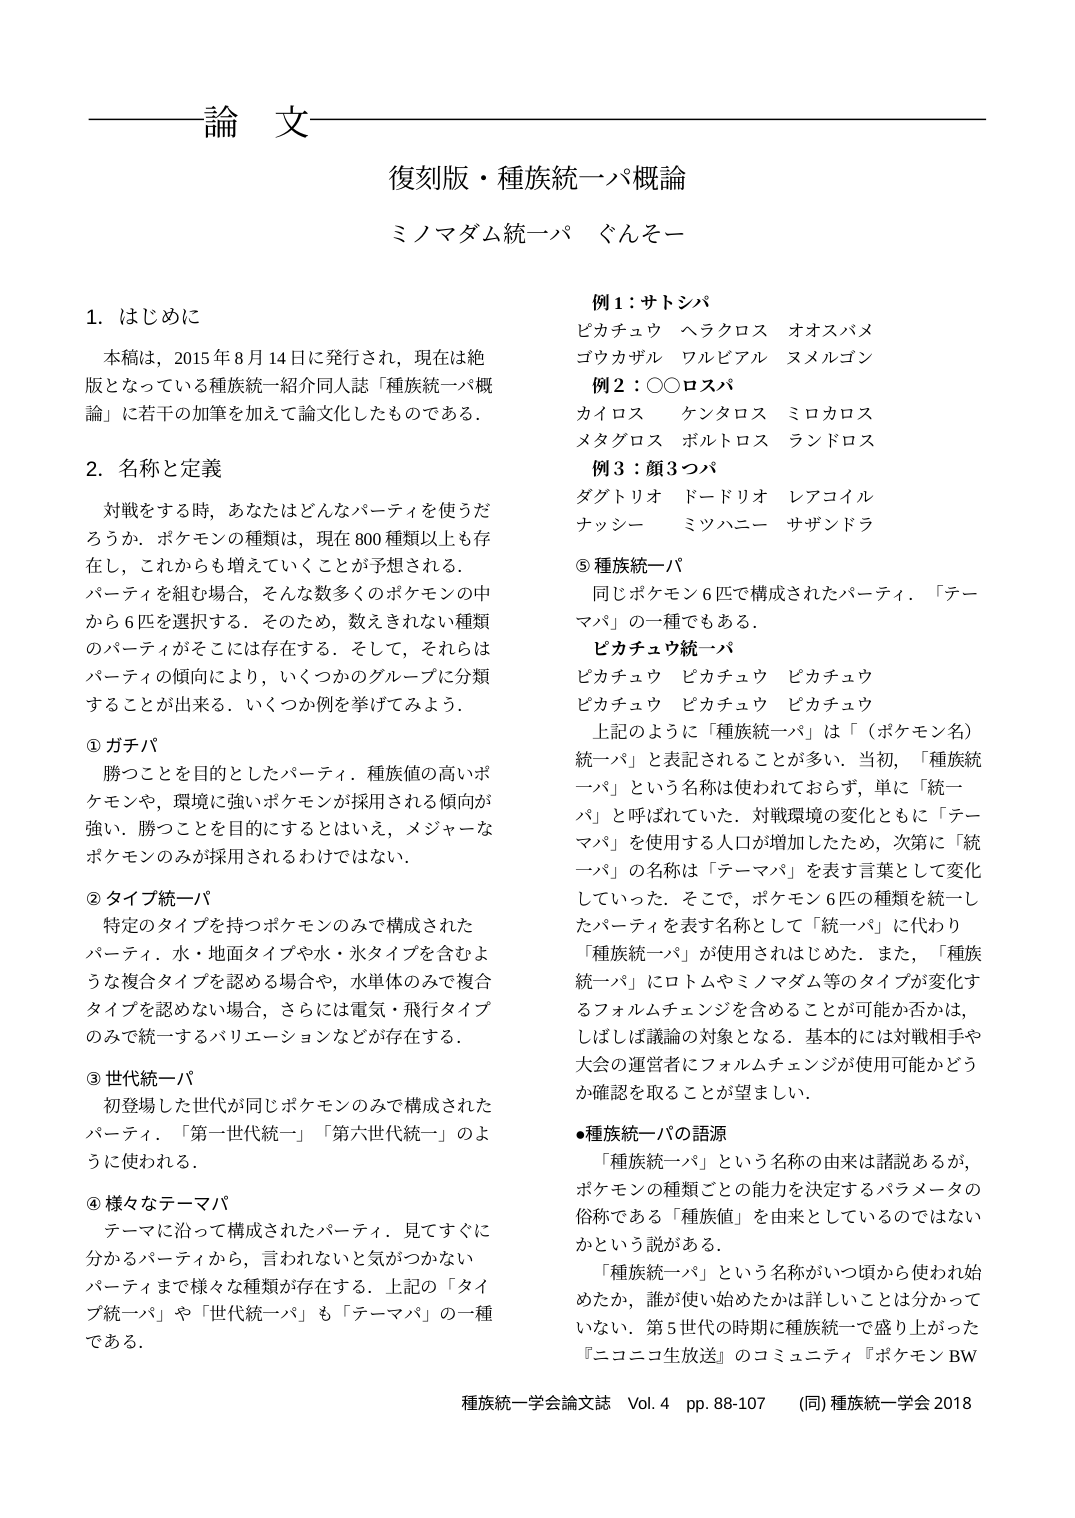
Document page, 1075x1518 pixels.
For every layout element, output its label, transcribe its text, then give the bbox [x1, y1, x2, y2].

text 対戦をする時，あなたはどんなパーティを使うだろうか．ポケモンの種類は，現在800種類以上も存在し，これからも増えていくことが予想される．パーティを組む場合，そんな数多くのポケモンの中から6匹を選択する．そのため，数えきれない種類のパーティがそこには存在する．そして，それらはパーティの傾向により，いくつかのグループに分類することが出来る．いくつか例を挙げてみよう． [86, 496, 500, 717]
subtitle ③世代統一パ [86, 1064, 500, 1091]
text テーマに沿って構成されたパーティ．見てすぐに分かるパーティから，言われないと気がつかないパーティまで様々な種類が存在する．上記の「タイプ統一パ」や「世代統一パ」も「テーマパ」の一種である． [86, 1216, 500, 1354]
text 初登場した世代が同じポケモンのみで構成されたパーティ．「第一世代統一」「第六世代統一」のように使われる． [86, 1091, 500, 1174]
text ミノマダム統一パ ぐんそー [86, 205, 989, 260]
subtitle ②タイプ統一パ [86, 883, 500, 911]
subtitle ⑤種族統一パ [575, 551, 989, 579]
text 上記のように「種族統一パ」は「（ポケモン名）統一パ」と表記されることが多い．当初，「種族統一パ」という名称は使われておらず，単に「統一パ」と呼ばれていた．対戦環境の変化ともに「テーマパ」を使用する人口が増加したため，次第に「統一パ」の名称は「テーマパ」を表す言葉として変化していった．そこで，ポケモン6匹の種類を統一したパーティを表す名称として「統一パ」に代わり「種族統一パ」が使用されはじめた．また，「種族統一パ」にロトムやミノマダム等のタイプが変化するフォルムチェンジを含めることが可能か否かは，しばしば議論の対象となる．基本的には対戦相手や大会の運営者にフォルムチェンジが使用可能かどうか確認を取ることが望ましい． [575, 717, 989, 1105]
text 「種族統一パ」という名称の由来は諸説あるが，ポケモンの種類ごとの能力を決定するパラメータの俗称である「種族値」を由来としているのではないかという説がある． [575, 1147, 989, 1258]
text 例1：サトシパ ピカチュウ ヘラクロス オオスバメ ゴウカザル ワルビアル ヌメルゴン [575, 288, 989, 371]
text 例２：○○ロスパ カイロス ケンタロス ミロカロス メタグロス ボルトロス ランドロス [575, 371, 989, 454]
subtitle 復刻版・種族統一パ概論 [86, 149, 989, 205]
text ピカチュウ統一パ ピカチュウ ピカチュウ ピカチュウ ピカチュウ ピカチュウ ピカチュウ [575, 634, 989, 717]
subtitle ●種族統一パの語源 [575, 1119, 989, 1147]
subtitle 2．名称と定義 [86, 440, 500, 496]
subtitle ④様々なテーマパ [86, 1188, 500, 1216]
text 本稿は，2015年8月14日に発行され，現在は絶版となっている種族統一紹介同人誌「種族統一パ概論」に若干の加筆を加えて論文化したものである． [86, 343, 500, 426]
text 特定のタイプを持つポケモンのみで構成されたパーティ．水・地面タイプや水・氷タイプを含むような複合タイプを認める場合や，水単体のみで複合タイプを認めない場合，さらには電気・飛行タイプのみで統一するバリエーションなどが存在する． [86, 911, 500, 1050]
text 同じポケモン6匹で構成されたパーティ．「テーマパ」の一種でもある． [575, 579, 989, 634]
text 勝つことを目的としたパーティ．種族値の高いポケモンや，環境に強いポケモンが採用される傾向が強い．勝つことを目的にするとはいえ，メジャーなポケモンのみが採用されるわけではない． [86, 759, 500, 870]
text 例３：顔３つパ ダグトリオ ドードリオ レアコイル ナッシー ミツハニー サザンドラ [575, 454, 989, 537]
subtitle 1．はじめに [86, 288, 500, 343]
subtitle ①ガチパ [86, 731, 500, 759]
